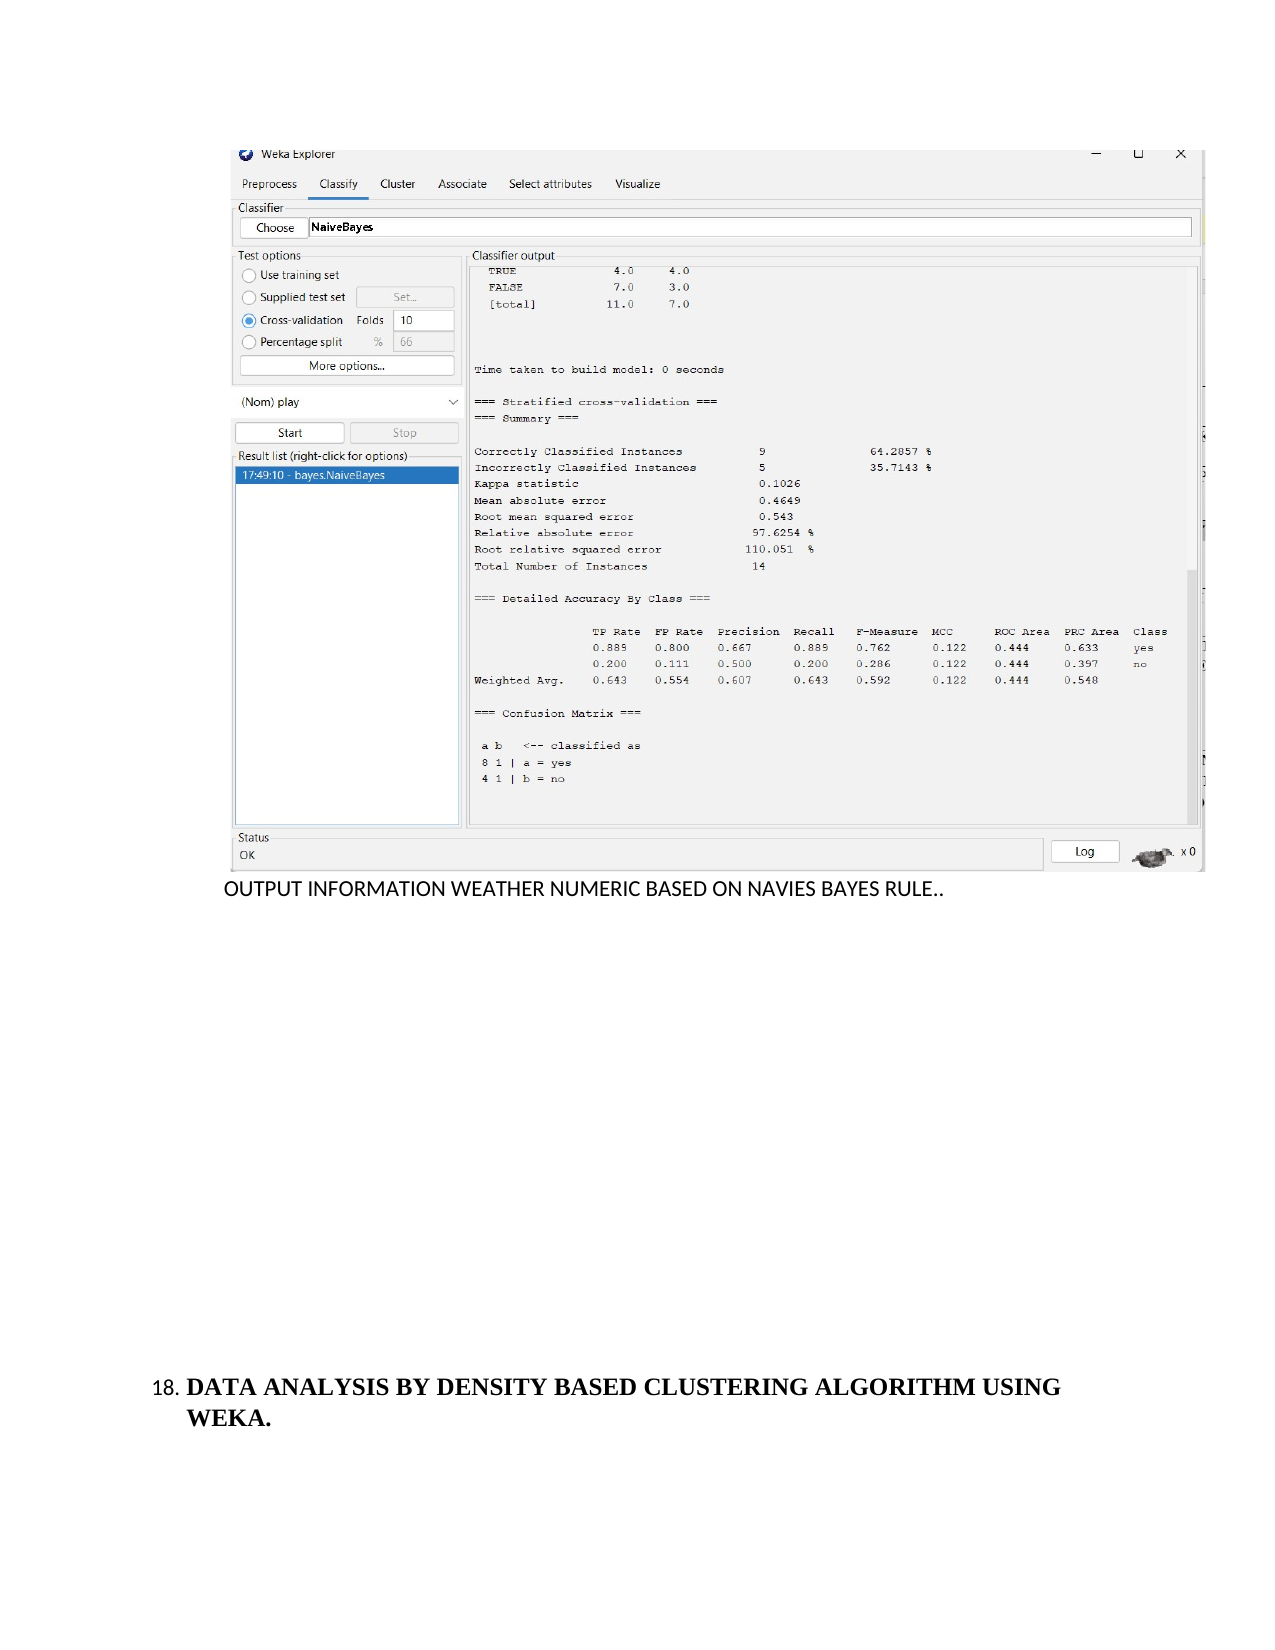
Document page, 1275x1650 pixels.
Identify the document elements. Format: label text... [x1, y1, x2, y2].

text OUTPUT INFORMATION WEATHER NUMERIC BASED ON NAVIES BAYES RULE.. [223, 874, 1206, 902]
picture [230, 150, 1206, 872]
list DATA ANALYSIS BY DENSITY BASED CLUSTERING ALGORITHM USING WEKA. [151, 1372, 1134, 1432]
